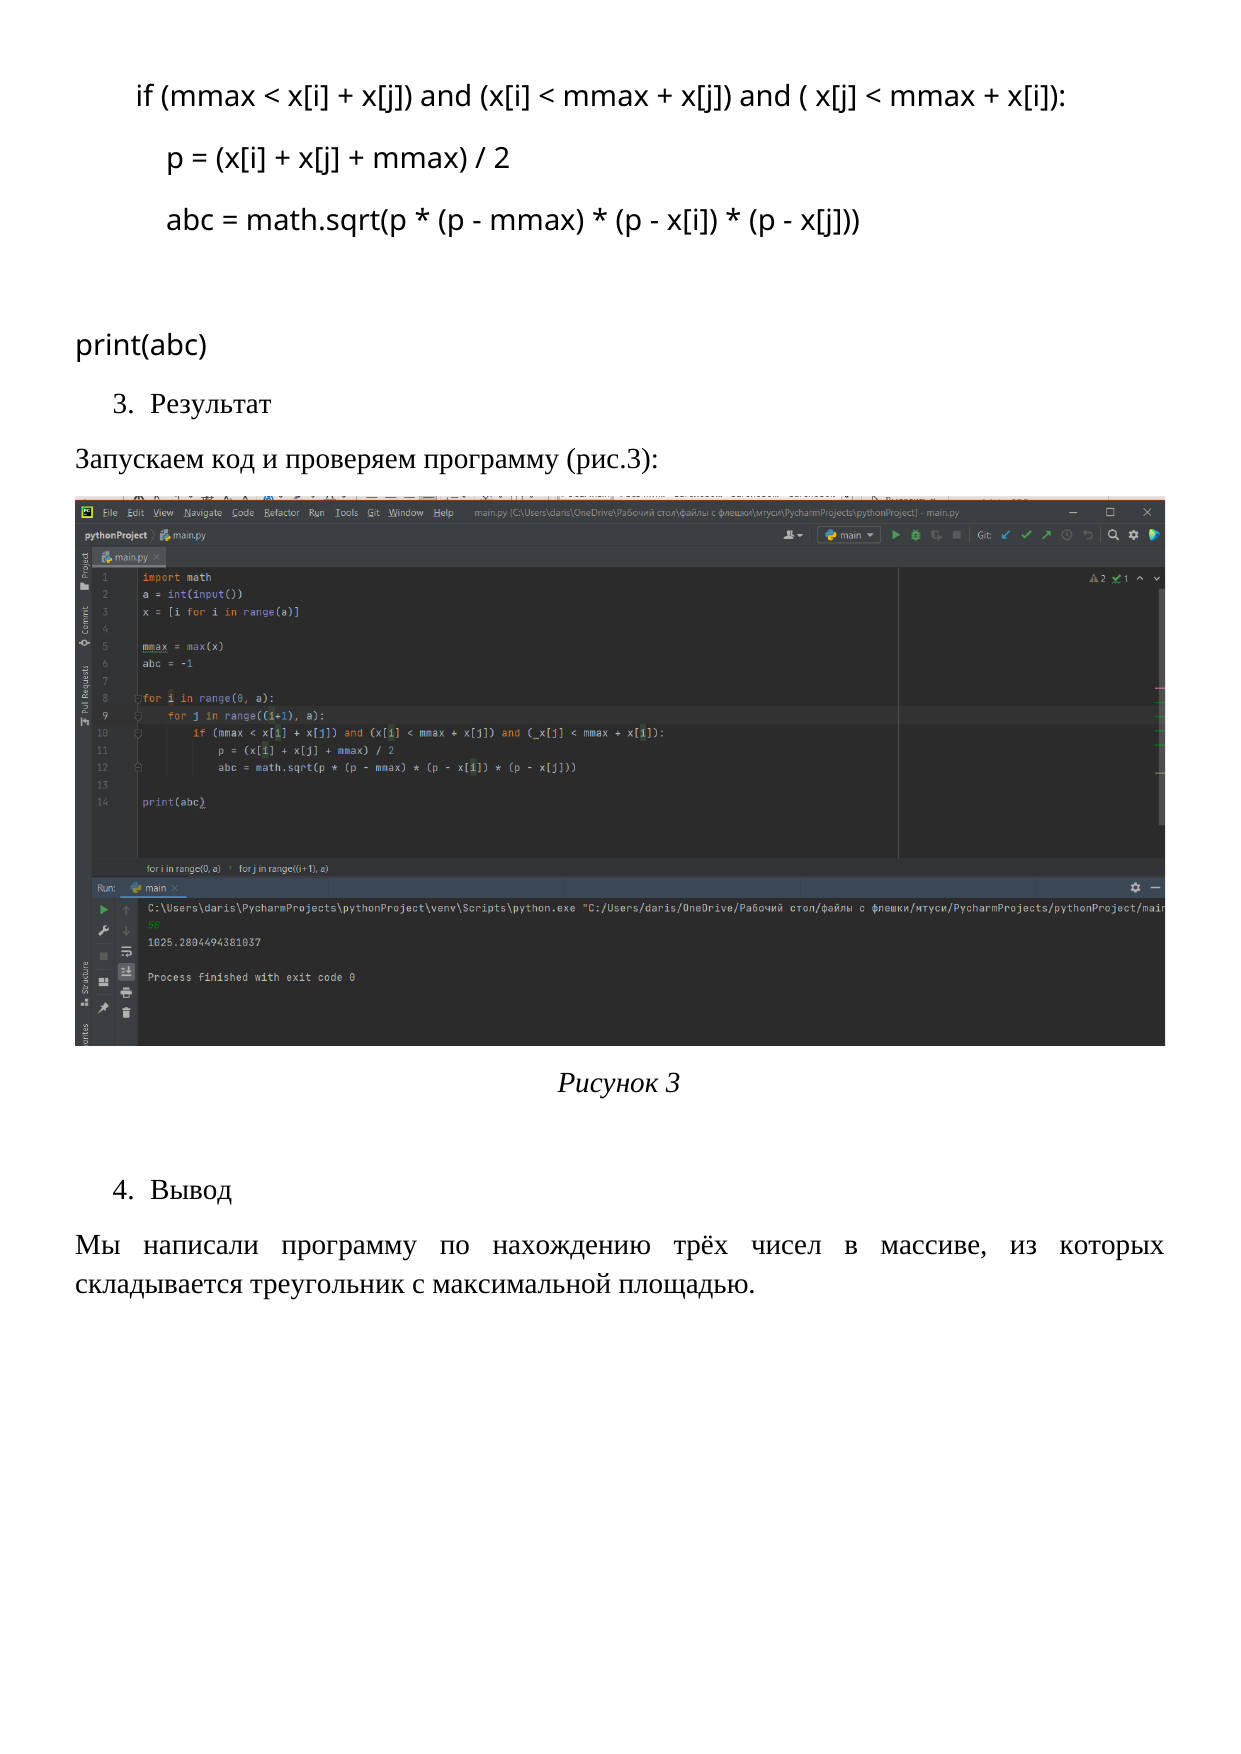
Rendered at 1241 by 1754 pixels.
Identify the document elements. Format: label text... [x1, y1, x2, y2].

text Запускаем код и проверяем программу (рис.3): [75, 442, 1165, 475]
text abc = math.sqrt(p * (p - mmax) * (p - x[i]) * (p - x[j])) [75, 199, 1165, 239]
text print(abc) [75, 324, 1165, 364]
text Мы написали программу по нахождению трёх чисел в массиве, из которых складывается треугольник с максимальной площадью. [75, 1227, 1165, 1299]
list Результат [112, 386, 1165, 420]
text Рисунок 3 [75, 1065, 1165, 1098]
text p = (x[i] + x[j] + mmax) / 2 [75, 137, 1165, 177]
text if (mmax < x[i] + x[j]) and (x[i] < mmax + x[j]) and ( x[j] < mmax + x[i]): [75, 75, 1165, 115]
picture [75, 496, 1166, 1046]
list Вывод [112, 1172, 1165, 1206]
